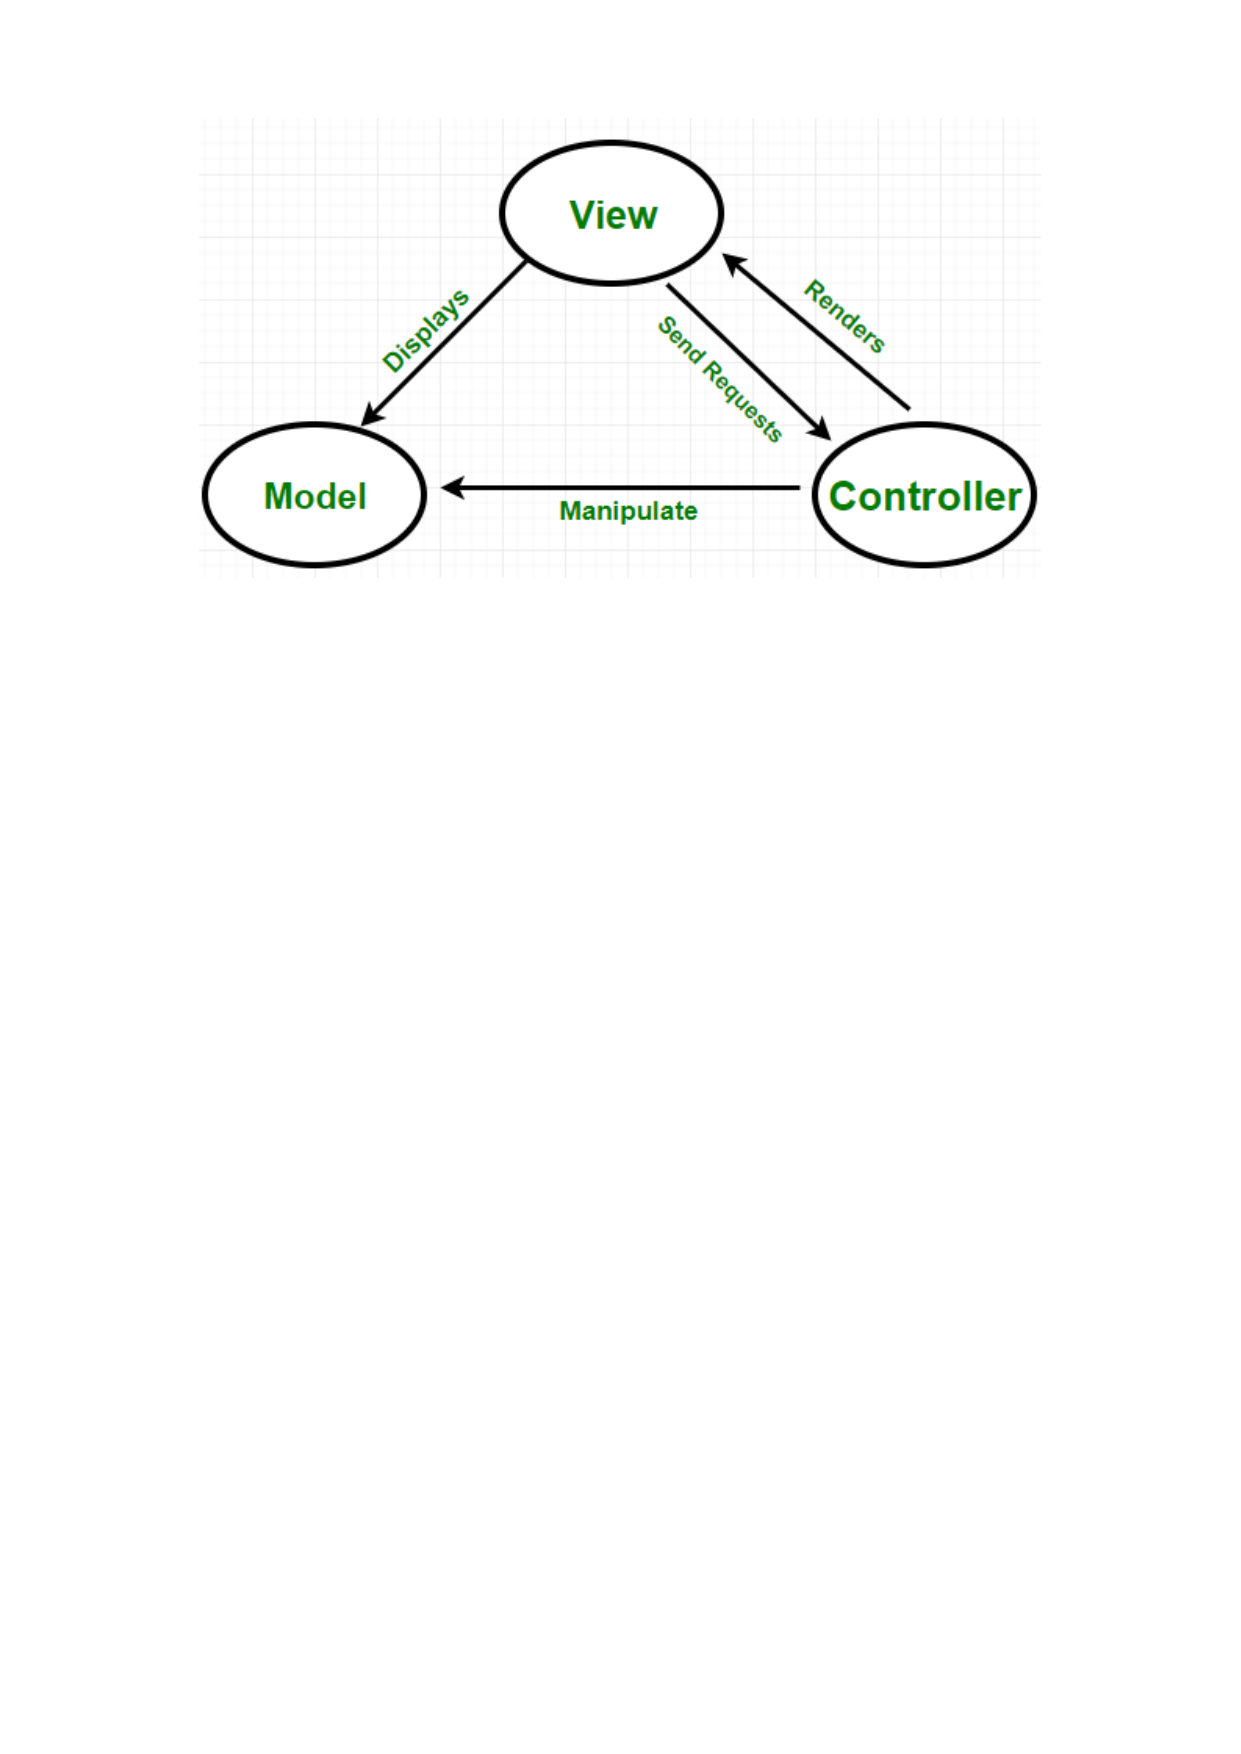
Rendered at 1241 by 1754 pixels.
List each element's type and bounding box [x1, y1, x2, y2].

picture [199, 118, 1042, 578]
